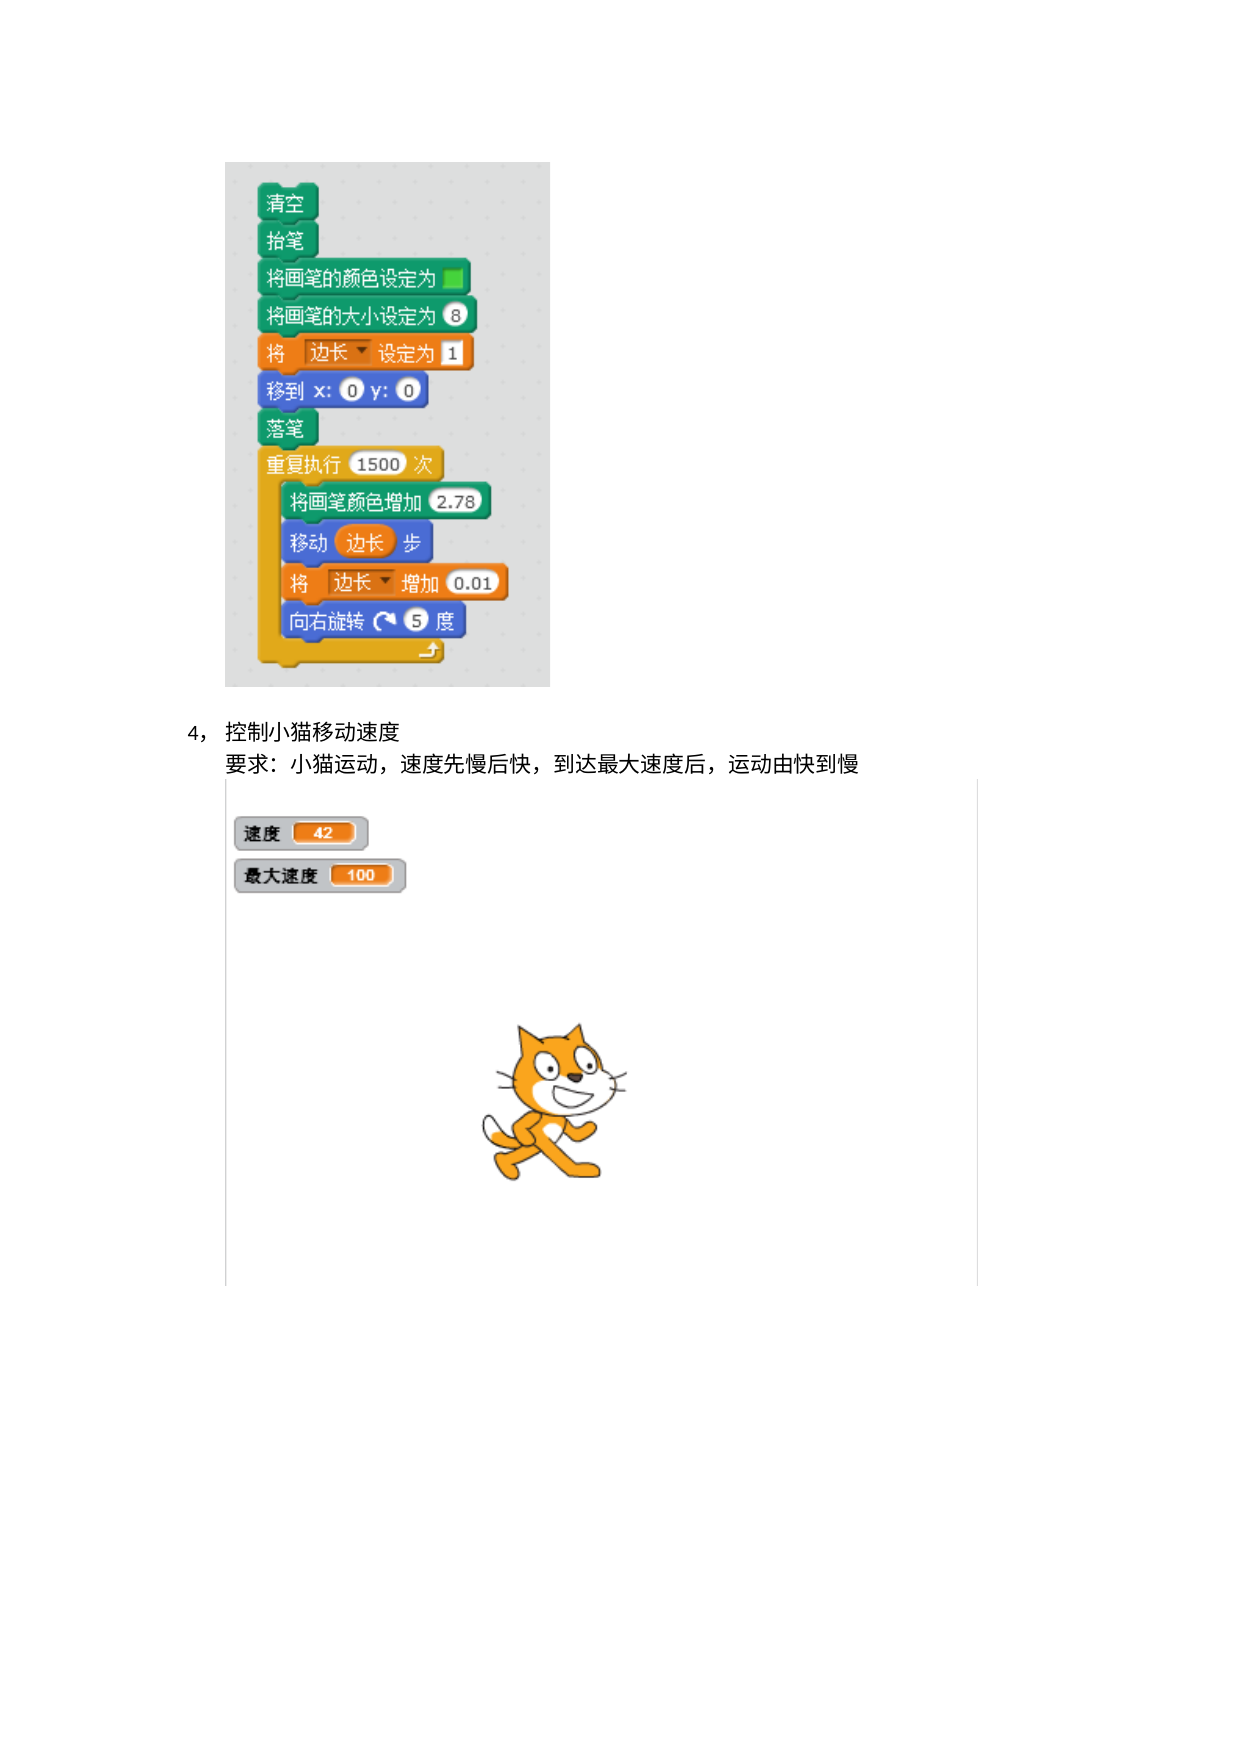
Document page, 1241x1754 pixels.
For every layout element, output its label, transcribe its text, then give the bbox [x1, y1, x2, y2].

list 控制小猫移动速度 [187, 714, 1053, 747]
picture [225, 779, 978, 1286]
picture [225, 162, 550, 687]
list 要求：小猫运动，速度先慢后快，到达最大速度后，运动由快到慢 [225, 747, 1053, 779]
